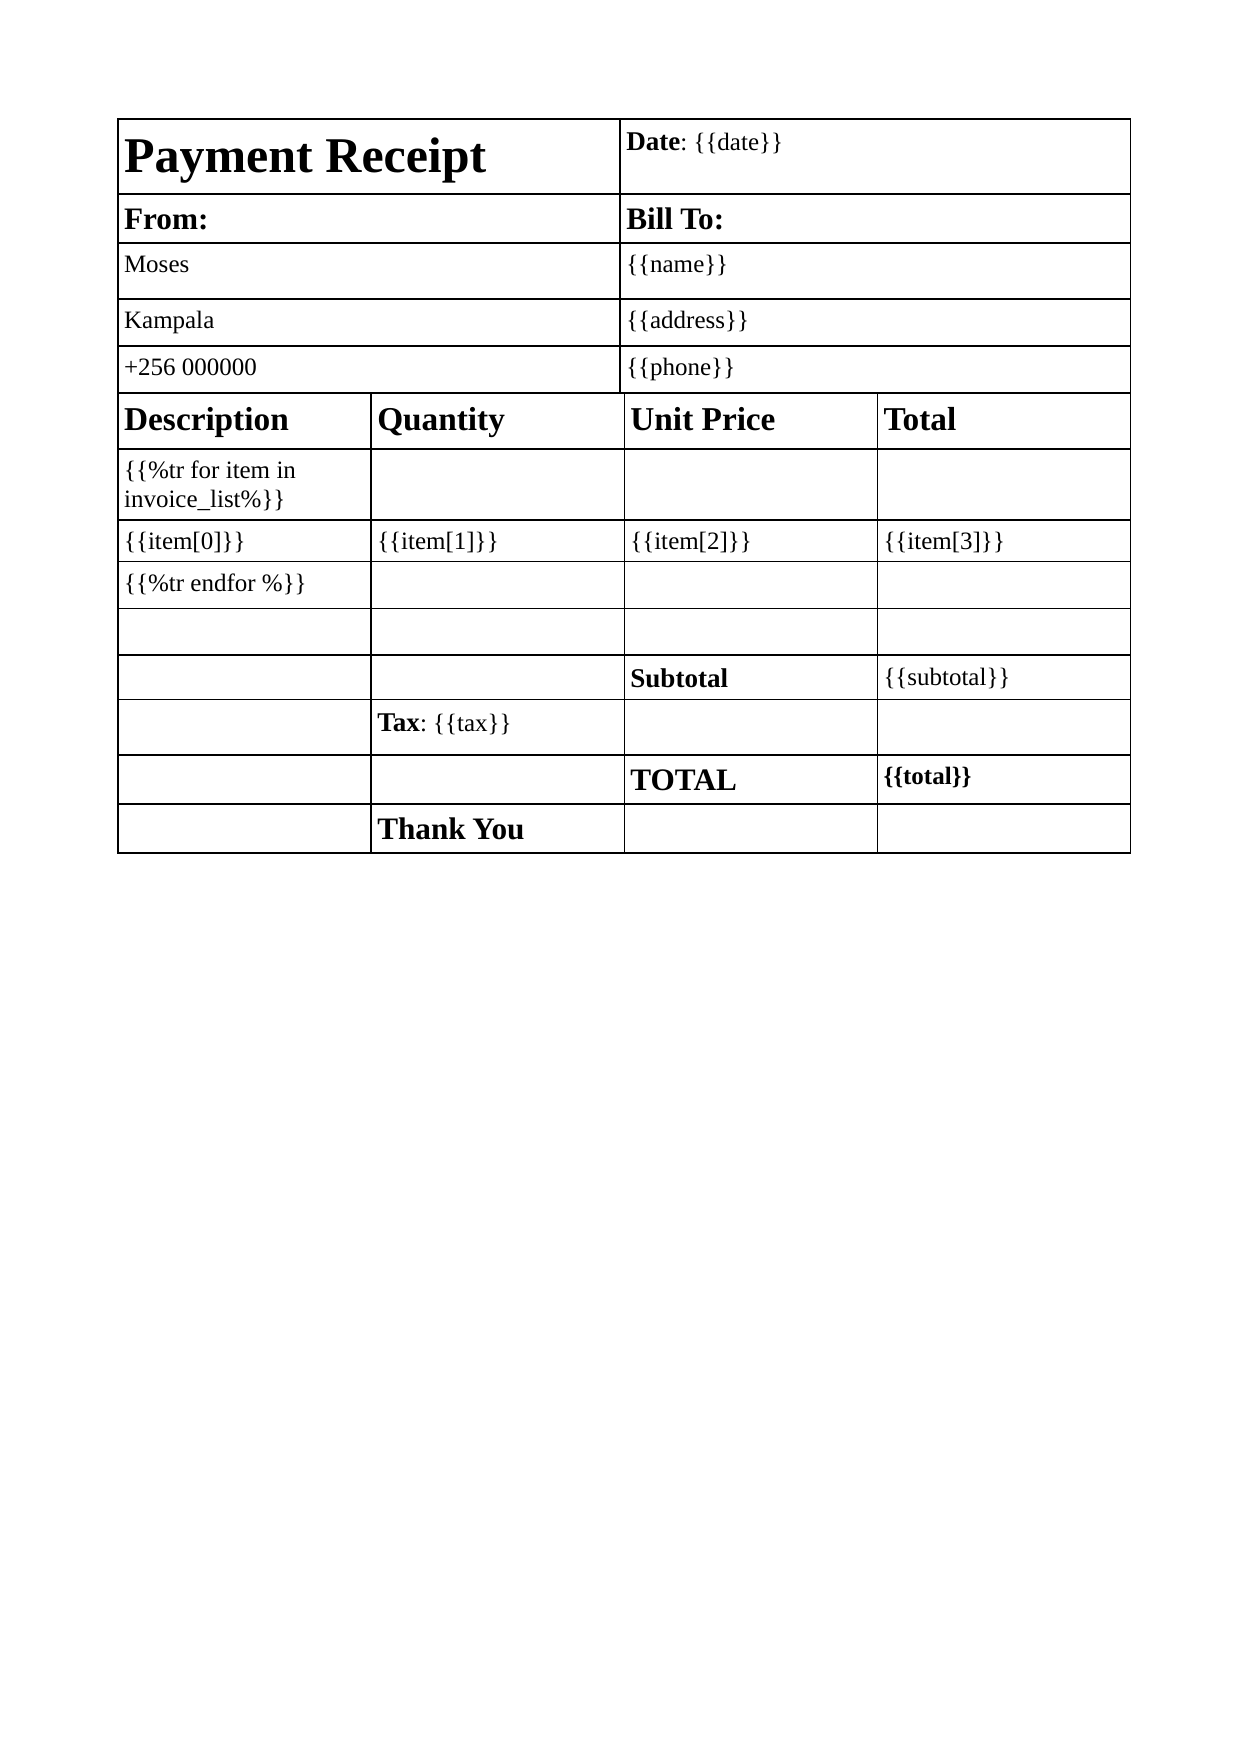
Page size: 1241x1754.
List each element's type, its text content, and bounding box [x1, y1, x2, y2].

table_cell Moses [119, 244, 619, 298]
table_cell {{item[2]}} [625, 521, 877, 561]
table_cell Kampala [119, 300, 619, 345]
table_cell {{item[3]}} [878, 521, 1130, 561]
table_cell Quantity [372, 394, 624, 448]
table_header Payment Receipt [119, 120, 619, 193]
table_cell Description [119, 394, 370, 448]
table_cell [878, 562, 1130, 607]
table_cell TOTAL [625, 756, 877, 803]
table_cell [372, 756, 624, 803]
table_cell Unit Price [625, 394, 877, 448]
table_cell [625, 450, 877, 519]
table_cell {{item[1]}} [372, 521, 624, 561]
table_cell [119, 656, 370, 698]
table_cell [372, 656, 624, 698]
table_cell [119, 805, 370, 852]
table_cell {{%tr endfor %}} [119, 562, 370, 607]
table_cell [625, 805, 877, 852]
table_cell {{item[0]}} [119, 521, 370, 561]
table_cell [119, 700, 370, 754]
table_header Date: {{date}} [621, 120, 1130, 193]
table_cell Subtotal [625, 656, 877, 698]
table_cell [625, 609, 877, 654]
table_cell [119, 609, 370, 654]
table_cell [372, 562, 624, 607]
table_cell [878, 609, 1130, 654]
table_cell {{total}} [878, 756, 1130, 803]
table_cell {{address}} [621, 300, 1130, 345]
table_cell {{%tr for item in invoice_list%}} [119, 450, 370, 519]
table_cell Tax: {{tax}} [372, 700, 624, 754]
table_cell [119, 756, 370, 803]
table_cell Total [878, 394, 1130, 448]
table_cell {{subtotal}} [878, 656, 1130, 698]
table_cell [372, 450, 624, 519]
table_cell {{phone}} [621, 347, 1130, 392]
table_cell [625, 700, 877, 754]
table_cell [878, 805, 1130, 852]
table_cell [878, 450, 1130, 519]
table_cell Bill To: [621, 195, 1130, 242]
table_cell {{name}} [621, 244, 1130, 298]
table_cell +256 000000 [119, 347, 619, 392]
table_cell [625, 562, 877, 607]
table_cell Thank You [372, 805, 624, 852]
table_cell [878, 700, 1130, 754]
table_cell From: [119, 195, 619, 242]
table_cell [372, 609, 624, 654]
